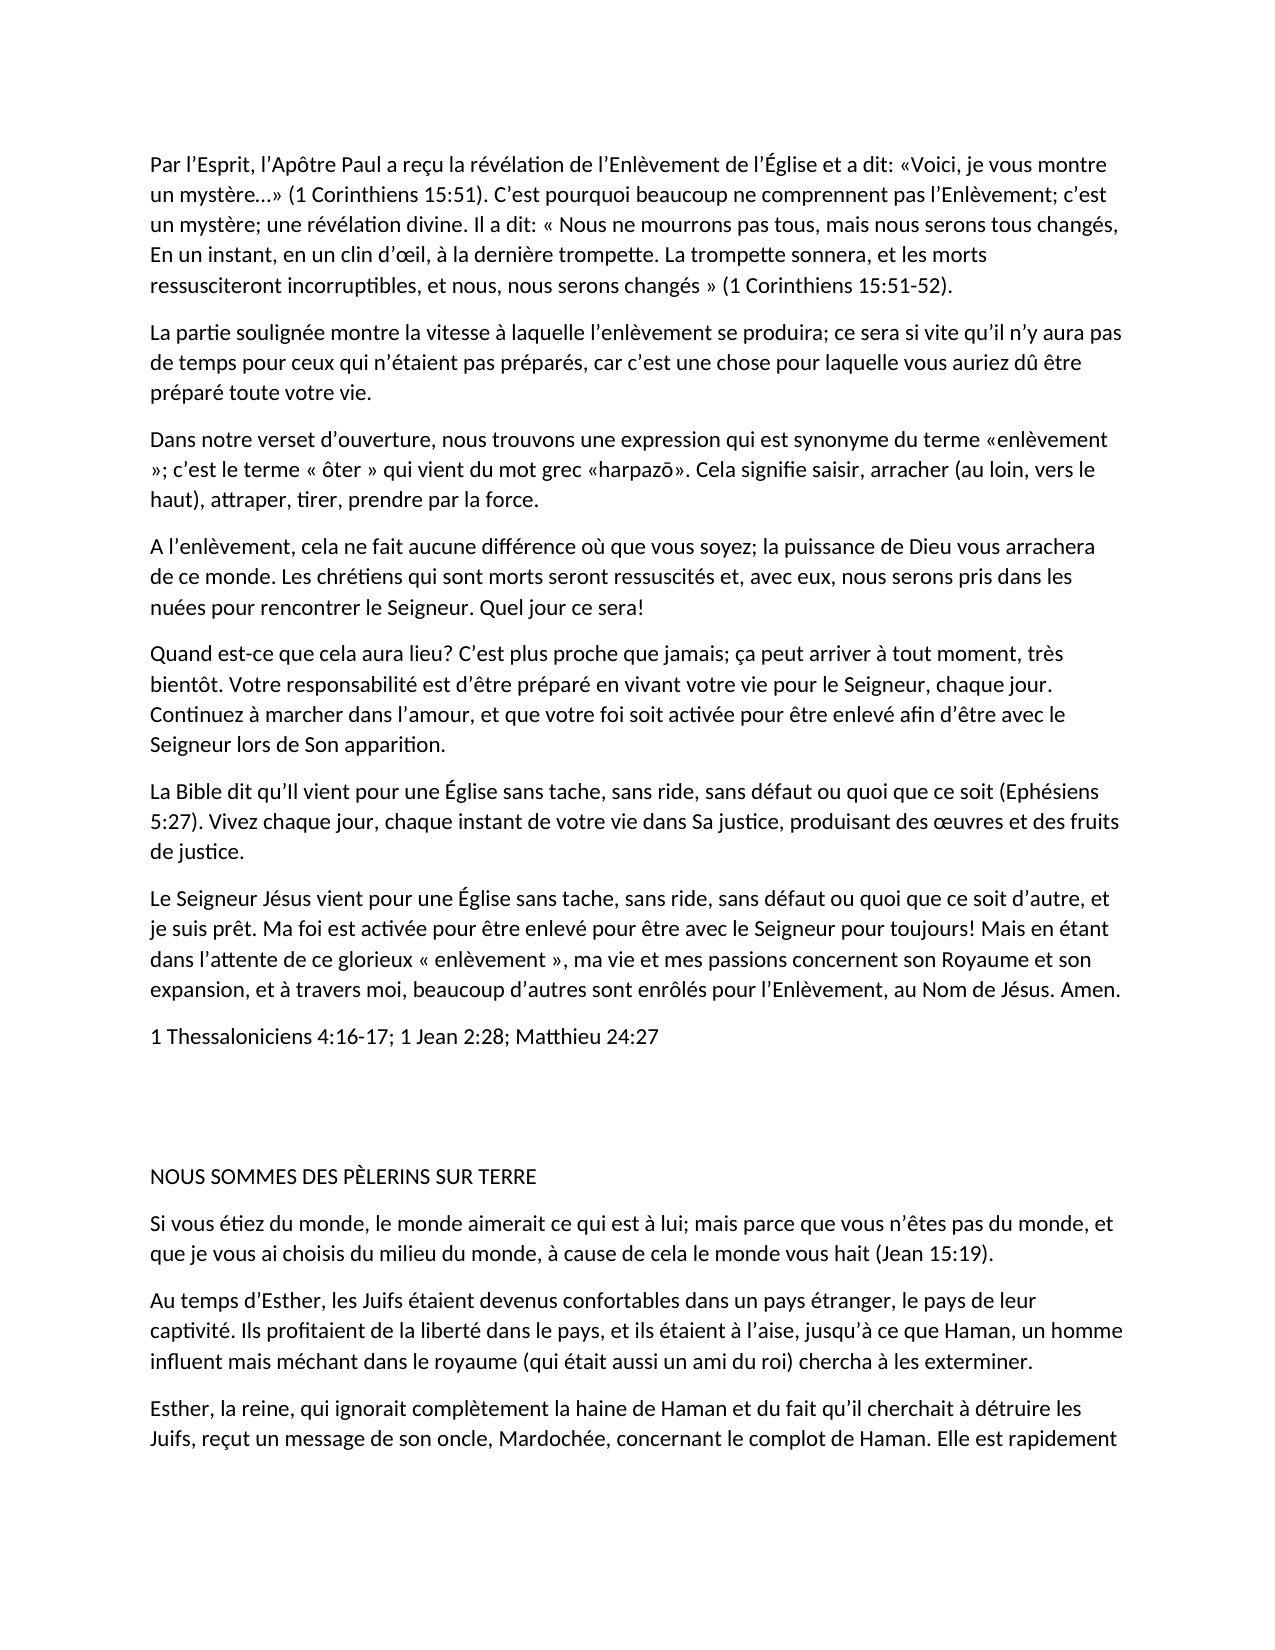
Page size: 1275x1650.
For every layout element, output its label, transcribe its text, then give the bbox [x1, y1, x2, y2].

text Le Seigneur Jésus vient pour une Église sans tache, sans ride, sans défaut ou quoi que ce soit d’autre, et je suis prêt. Ma foi est activée pour être enlevé pour être avec le Seigneur pour toujours! Mais en étant dans l’attente de ce glorieux « enlèvement », ma vie et mes passions concernent son Royaume et son expansion, et à travers moi, beaucoup d’autres sont enrôlés pour l’Enlèvement, au Nom de Jésus. Amen. [150, 884, 1125, 1003]
text Si vous étiez du monde, le monde aimerait ce qui est à lui; mais parce que vous n’êtes pas du monde, et que je vous ai choisis du milieu du monde, à cause de cela le monde vous hait (Jean 15:19). [150, 1209, 1125, 1268]
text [150, 1394, 1125, 1452]
text Au temps d’Esther, les Juifs étaient devenus confortables dans un pays étranger, le pays de leur captivité. Ils profitaient de la liberté dans le pays, et ils étaient à l’aise, jusqu’à ce que Haman, un homme influent mais méchant dans le royaume (qui était aussi un ami du roi) chercha à les exterminer. [150, 1286, 1125, 1375]
text La Bible dit qu’Il vient pour une Église sans tache, sans ride, sans défaut ou quoi que ce soit (Ephésiens 5:27). Vivez chaque jour, chaque instant de votre vie dans Sa justice, produisant des œuvres et des fruits de justice. [150, 777, 1125, 866]
text Quand est-ce que cela aura lieu? C’est plus proche que jamais; ça peut arriver à tout moment, très bientôt. Votre responsabilité est d’être préparé en vivant votre vie pour le Seigneur, chaque jour. Continuez à marcher dans l’amour, et que votre foi soit activée pour être enlevé afin d’être avec le Seigneur lors de Son apparition. [150, 639, 1125, 758]
text A l’enlèvement, cela ne fait aucune différence où que vous soyez; la puissance de Dieu vous arrachera de ce monde. Les chrétiens qui sont morts seront ressuscités et, avec eux, nous serons pris dans les nuées pour rencontrer le Seigneur. Quel jour ce sera! [150, 532, 1125, 621]
text La partie soulignée montre la vitesse à laquelle l’enlèvement se produira; ce sera si vite qu’il n’y aura pas de temps pour ceux qui n’étaient pas préparés, car c’est une chose pour laquelle vous auriez dû être préparé toute votre vie. [150, 318, 1125, 406]
text NOUS SOMMES DES PÈLERINS SUR TERRE [150, 1162, 1125, 1191]
text 1 Thessaloniciens 4:16-17; 1 Jean 2:28; Matthieu 24:27 [150, 1022, 1125, 1050]
text Par l’Esprit, l’Apôtre Paul a reçu la révélation de l’Enlèvement de l’Église et a dit: «Voici, je vous montre un mystère…» (1 Corinthiens 15:51). C’est pourquoi beaucoup ne comprennent pas l’Enlèvement; c’est un mystère; une révélation divine. Il a dit: « Nous ne mourrons pas tous, mais nous serons tous changés, En un instant, en un clin d’œil, à la dernière trompette. La trompette sonnera, et les morts ressusciteront incorruptibles, et nous, nous serons changés » (1 Corinthiens 15:51-52). [150, 150, 1125, 299]
text Dans notre verset d’ouverture, nous trouvons une expression qui est synonyme du terme «enlèvement »; c’est le terme « ôter » qui vient du mot grec «harpazō». Cela signifie saisir, arracher (au loin, vers le haut), attraper, tirer, prendre par la force. [150, 425, 1125, 513]
